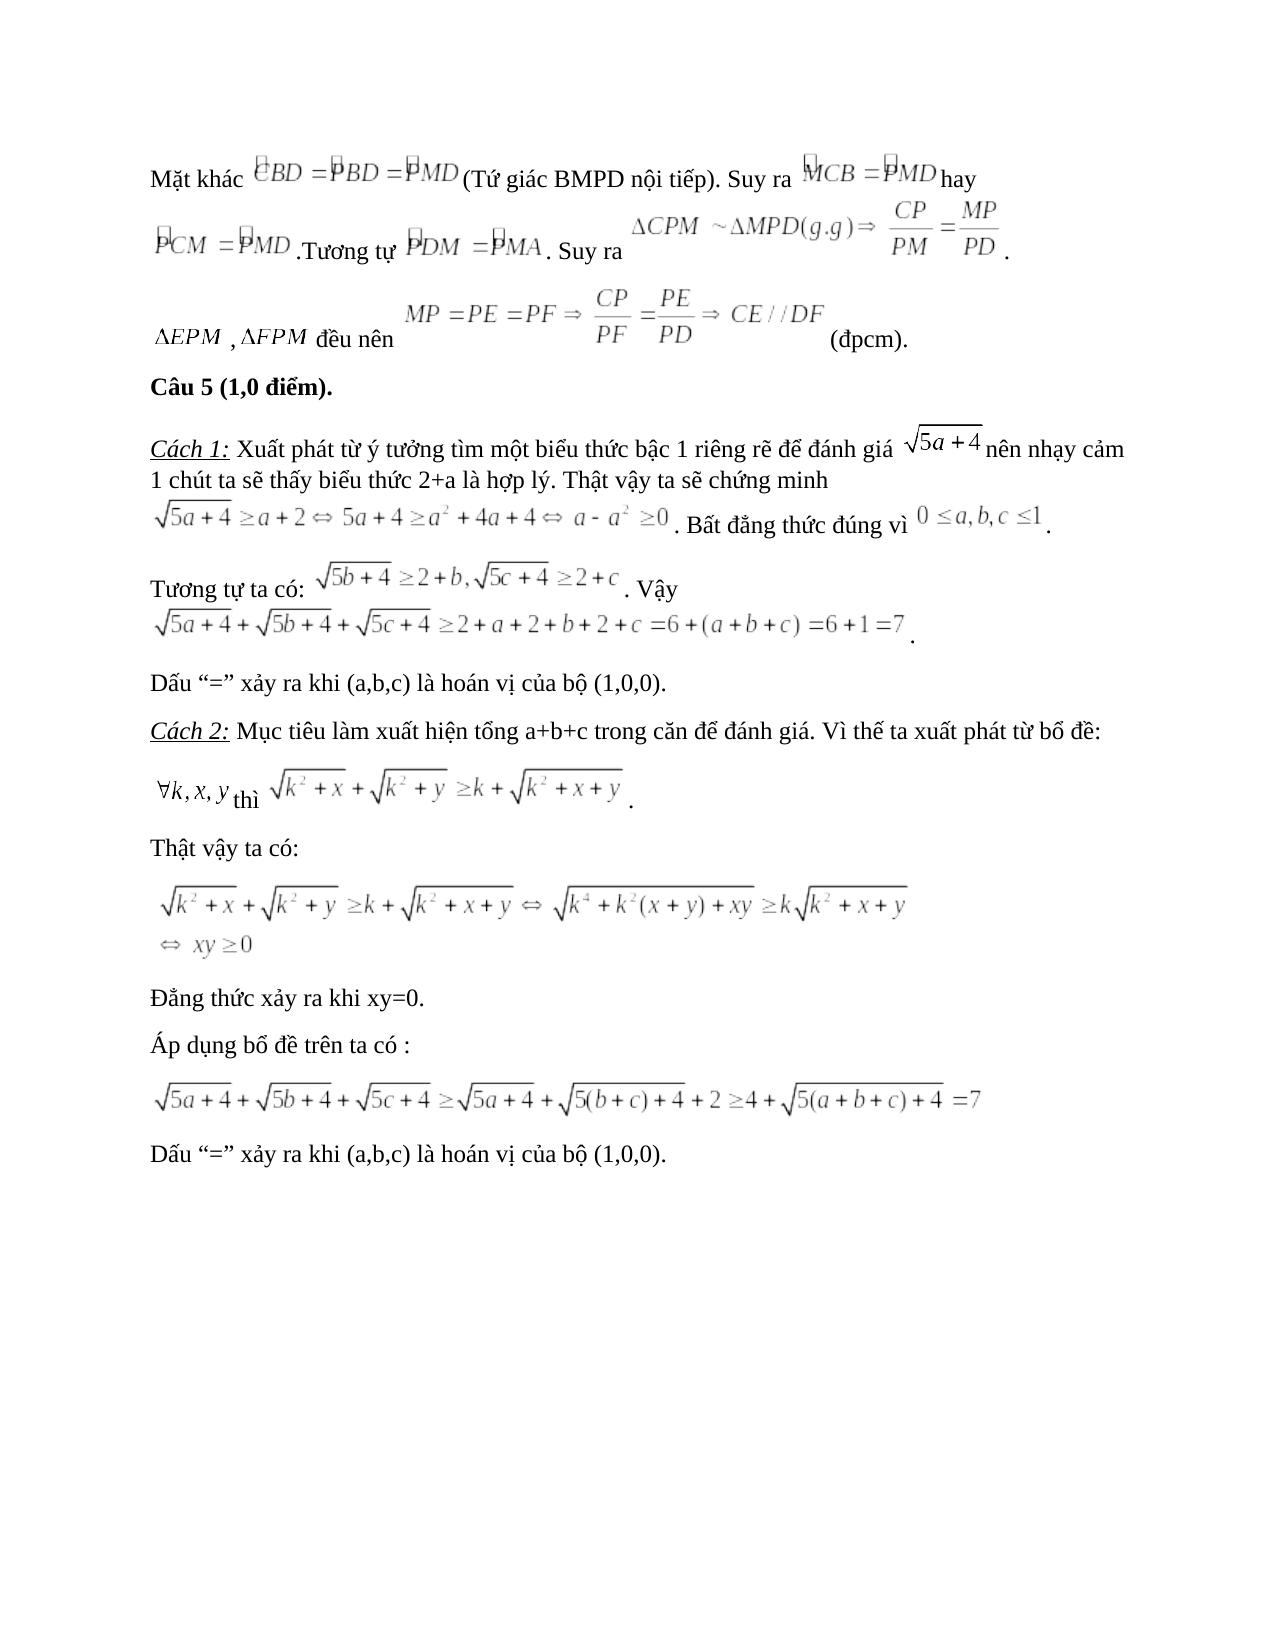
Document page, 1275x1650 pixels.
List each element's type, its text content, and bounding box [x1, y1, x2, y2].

text Cách 2: Mục tiêu làm xuất hiện tổng a+b+c trong căn để đánh giá. Vì thế ta xuất phát từ bổ đề: [150, 716, 1125, 744]
text ,đều nên (đpcm). [150, 284, 1125, 353]
text Đẳng thức xảy ra khi xy=0. [150, 983, 1125, 1011]
text Câu 5 (1,0 điểm). [150, 372, 1125, 401]
text thì . [150, 763, 1125, 814]
text Thật vậy ta có: [150, 833, 1125, 862]
text Dấu “=” xảy ra khi (a,b,c) là hoán vị của bộ (1,0,0). [150, 668, 1125, 697]
text Mặt khác (Tứ giác BMPD nội tiếp). Suy ra hay .Tương tự . Suy ra . [150, 150, 1125, 265]
text Dấu “=” xảy ra khi (a,b,c) là hoán vị của bộ (1,0,0). [150, 1139, 1125, 1168]
text Áp dụng bổ đề trên ta có : [150, 1030, 1125, 1059]
text Tương tự ta có: . Vậy . [150, 558, 1125, 649]
text Cách 1: Xuất phát từ ý tưởng tìm một biểu thức bậc 1 riêng rẽ để đánh giá nên nhạy cảm 1 chút ta sẽ thấy biểu thức 2+a là hợp lý. Thật vậy ta sẽ chứng minh . Bất đẳng thức đúng vì . [150, 420, 1125, 539]
